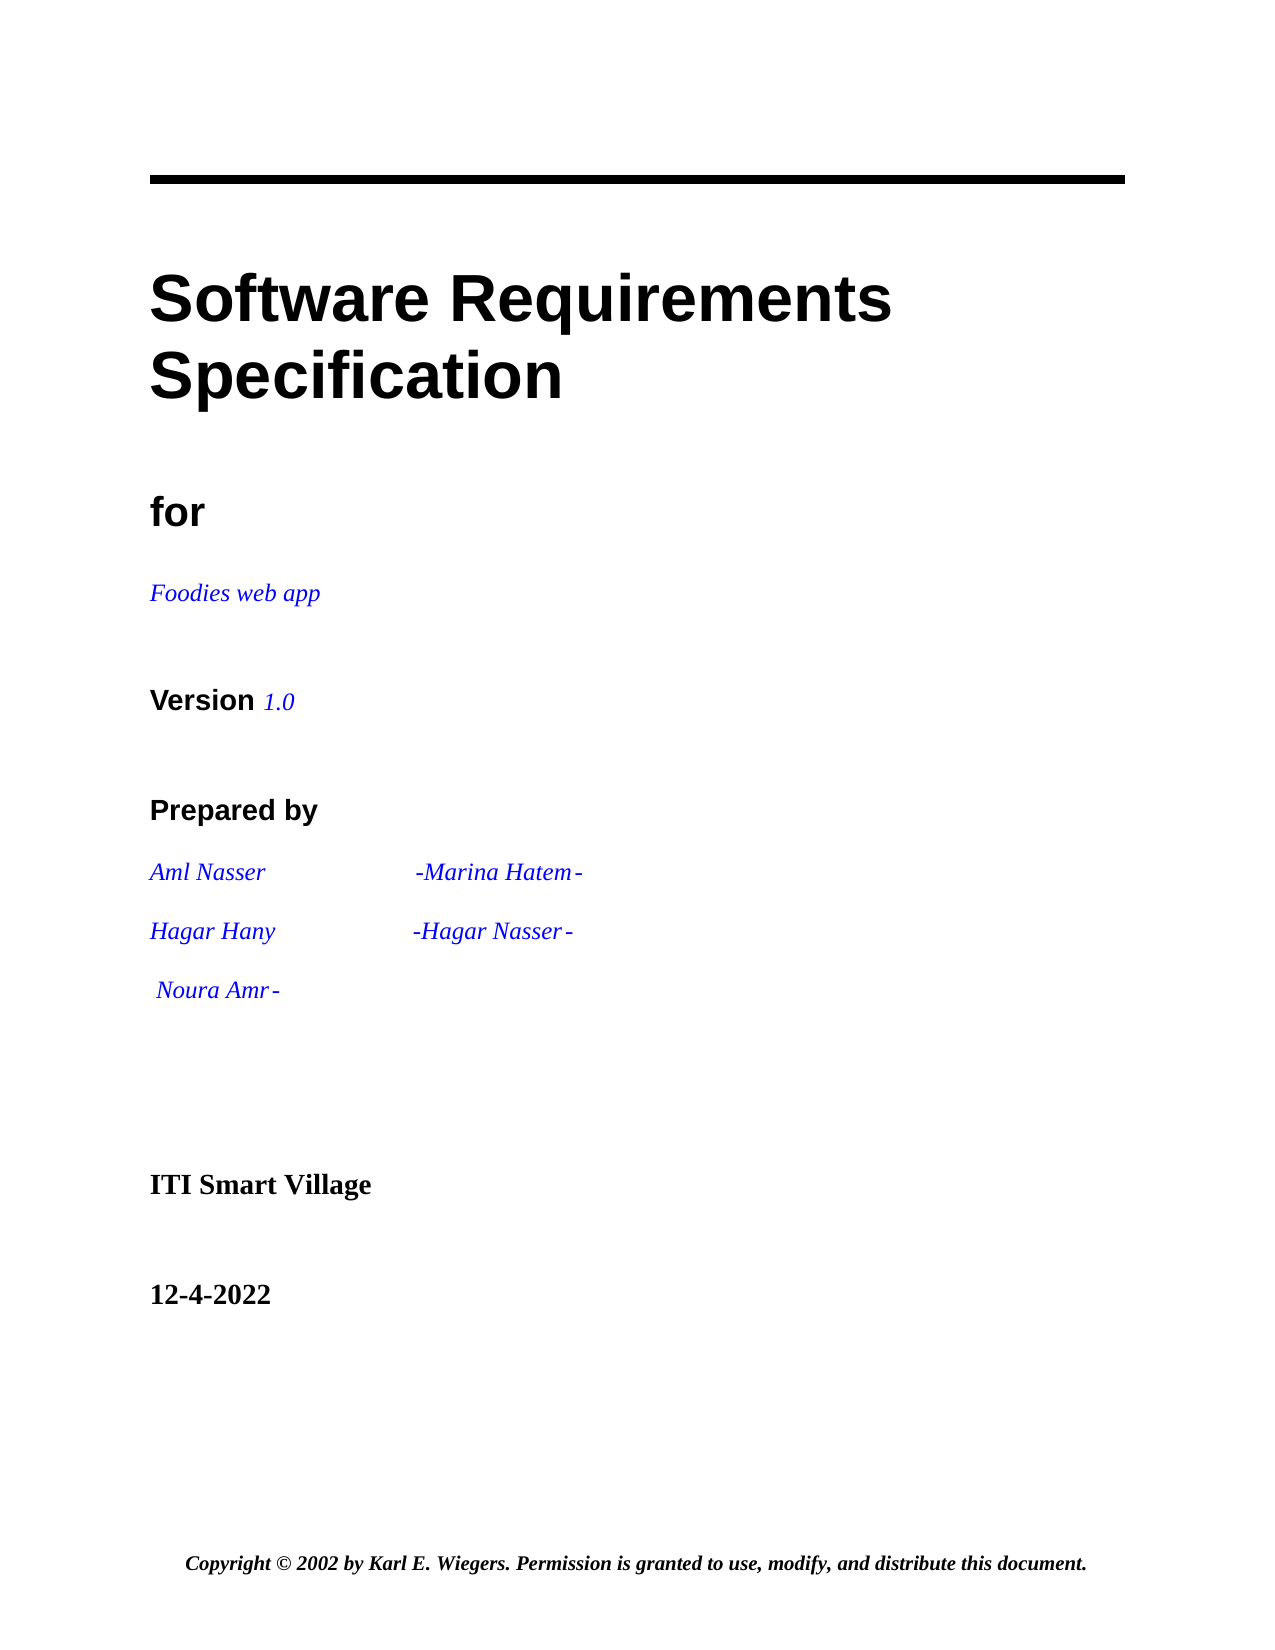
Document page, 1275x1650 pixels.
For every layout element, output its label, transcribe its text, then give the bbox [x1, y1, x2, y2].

text Prepared by [150, 792, 1125, 827]
text ITI Smart Village [150, 1166, 1125, 1201]
text -Noura Amr [150, 974, 1125, 1004]
title Foodies web app [150, 577, 1125, 607]
text -Hagar Hany -Hagar Nasser [150, 915, 1125, 945]
text -Aml Nasser -Marina Hatem [150, 856, 1125, 886]
text Version 1.0 [150, 682, 1125, 717]
title for [150, 488, 1125, 536]
title Software Requirements Specification [150, 259, 1125, 413]
text 12-4-2022 [150, 1276, 1125, 1310]
